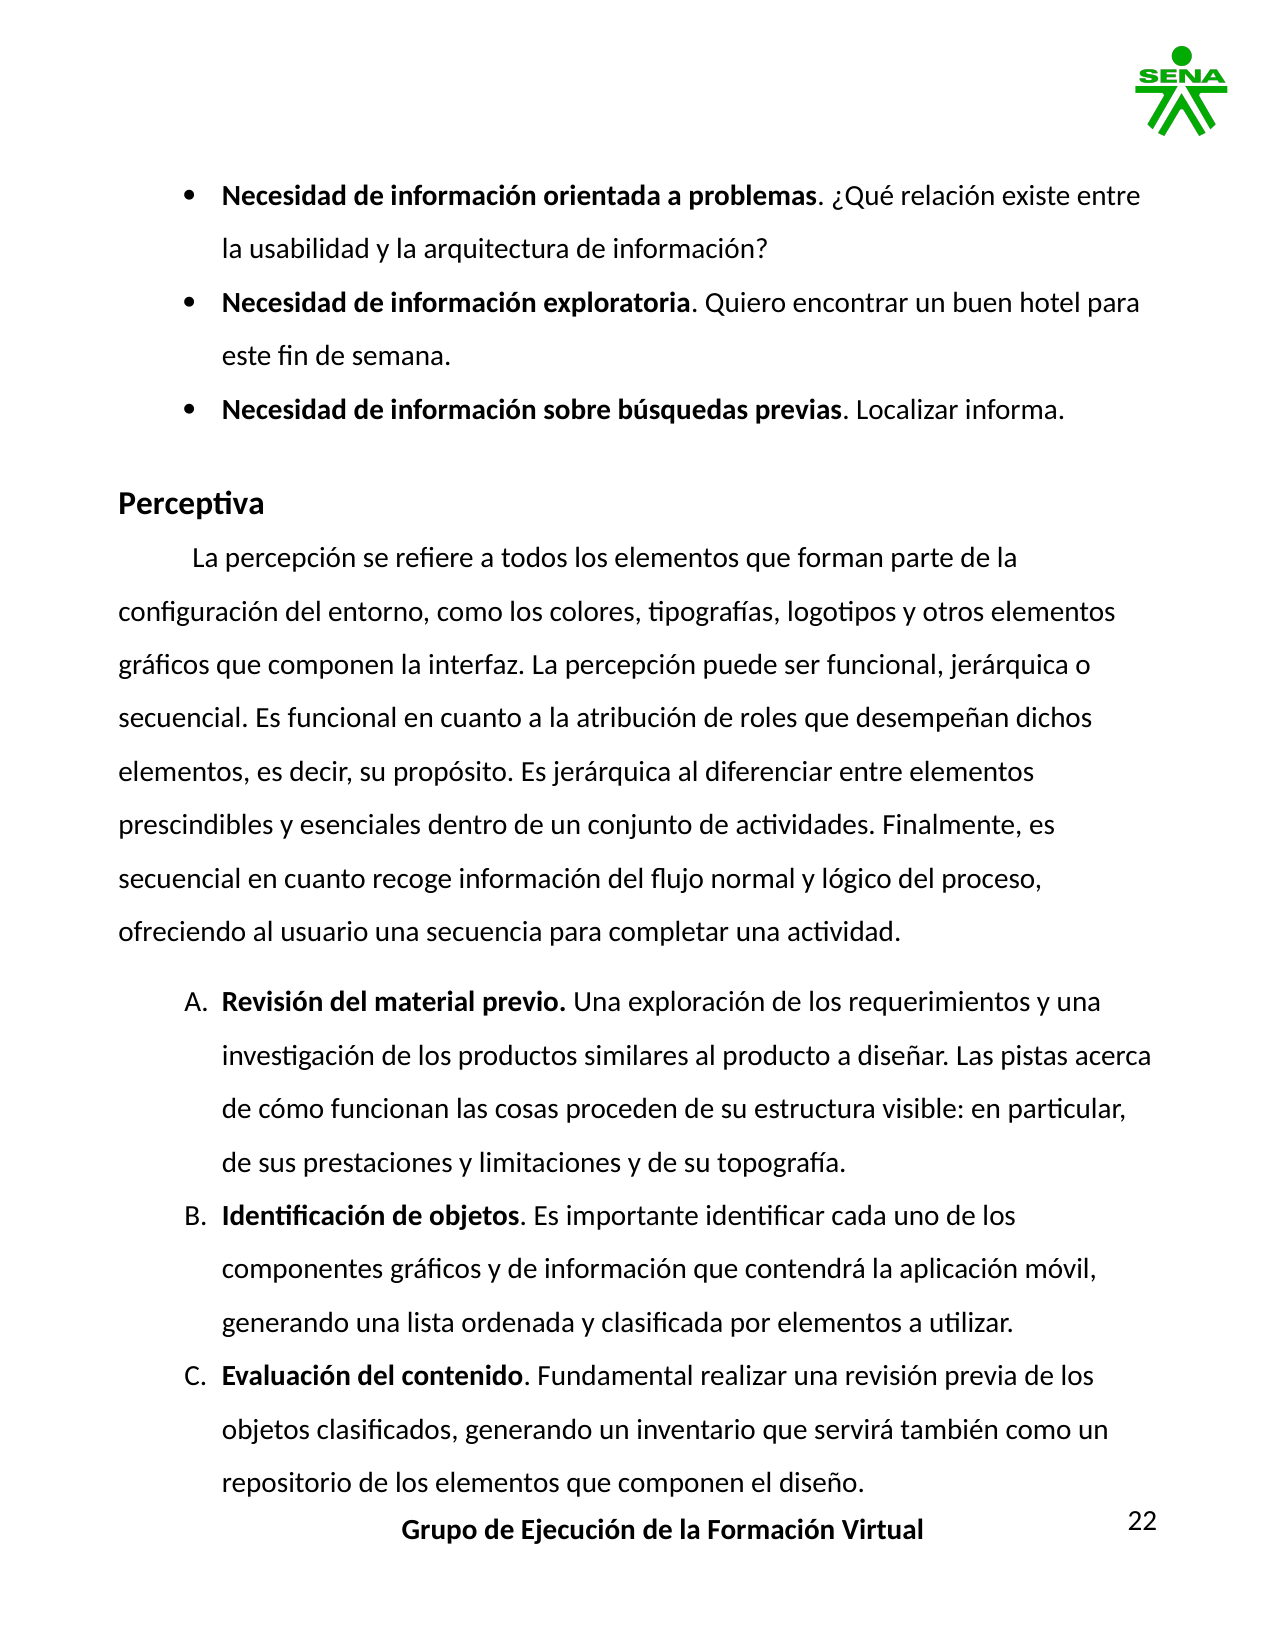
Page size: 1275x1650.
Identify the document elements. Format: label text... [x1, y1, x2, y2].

list Necesidad de información exploratoria. Quiero encontrar un buen hotel para este fin de semana. [184, 284, 1157, 373]
subtitle Perceptiva [118, 482, 1157, 523]
picture [1135, 46, 1228, 136]
list Necesidad de información sobre búsquedas previas. Localizar informa. [184, 391, 1157, 427]
list Revisión del material previo. Una exploración de los requerimientos y una investigación de los productos similares al producto a diseñar. Las pistas acerca de cómo funcionan las cosas proceden de su estructura visible: en particular, de sus prestaciones y limitaciones y de su topografía. [184, 983, 1157, 1179]
text La percepción se refiere a todos los elementos que forman parte de la configuración del entorno, como los colores, tipografías, logotipos y otros elementos gráficos que componen la interfaz. La percepción puede ser funcional, jerárquica o secuencial. Es funcional en cuanto a la atribución de roles que desempeñan dichos elementos, es decir, su propósito. Es jerárquica al diferenciar entre elementos prescindibles y esenciales dentro de un conjunto de actividades. Finalmente, es secuencial en cuanto recoge información del flujo normal y lógico del proceso, ofreciendo al usuario una secuencia para completar una actividad. [118, 539, 1157, 949]
list Necesidad de información orientada a problemas. ¿Qué relación existe entre la usabilidad y la arquitectura de información? [184, 177, 1157, 266]
list Identificación de objetos. Es importante identificar cada uno de los componentes gráficos y de información que contendrá la aplicación móvil, generando una lista ordenada y clasificada por elementos a utilizar. [184, 1197, 1157, 1340]
list Evaluación del contenido. Fundamental realizar una revisión previa de los objetos clasificados, generando un inventario que servirá también como un repositorio de los elementos que componen el diseño. [184, 1357, 1157, 1500]
